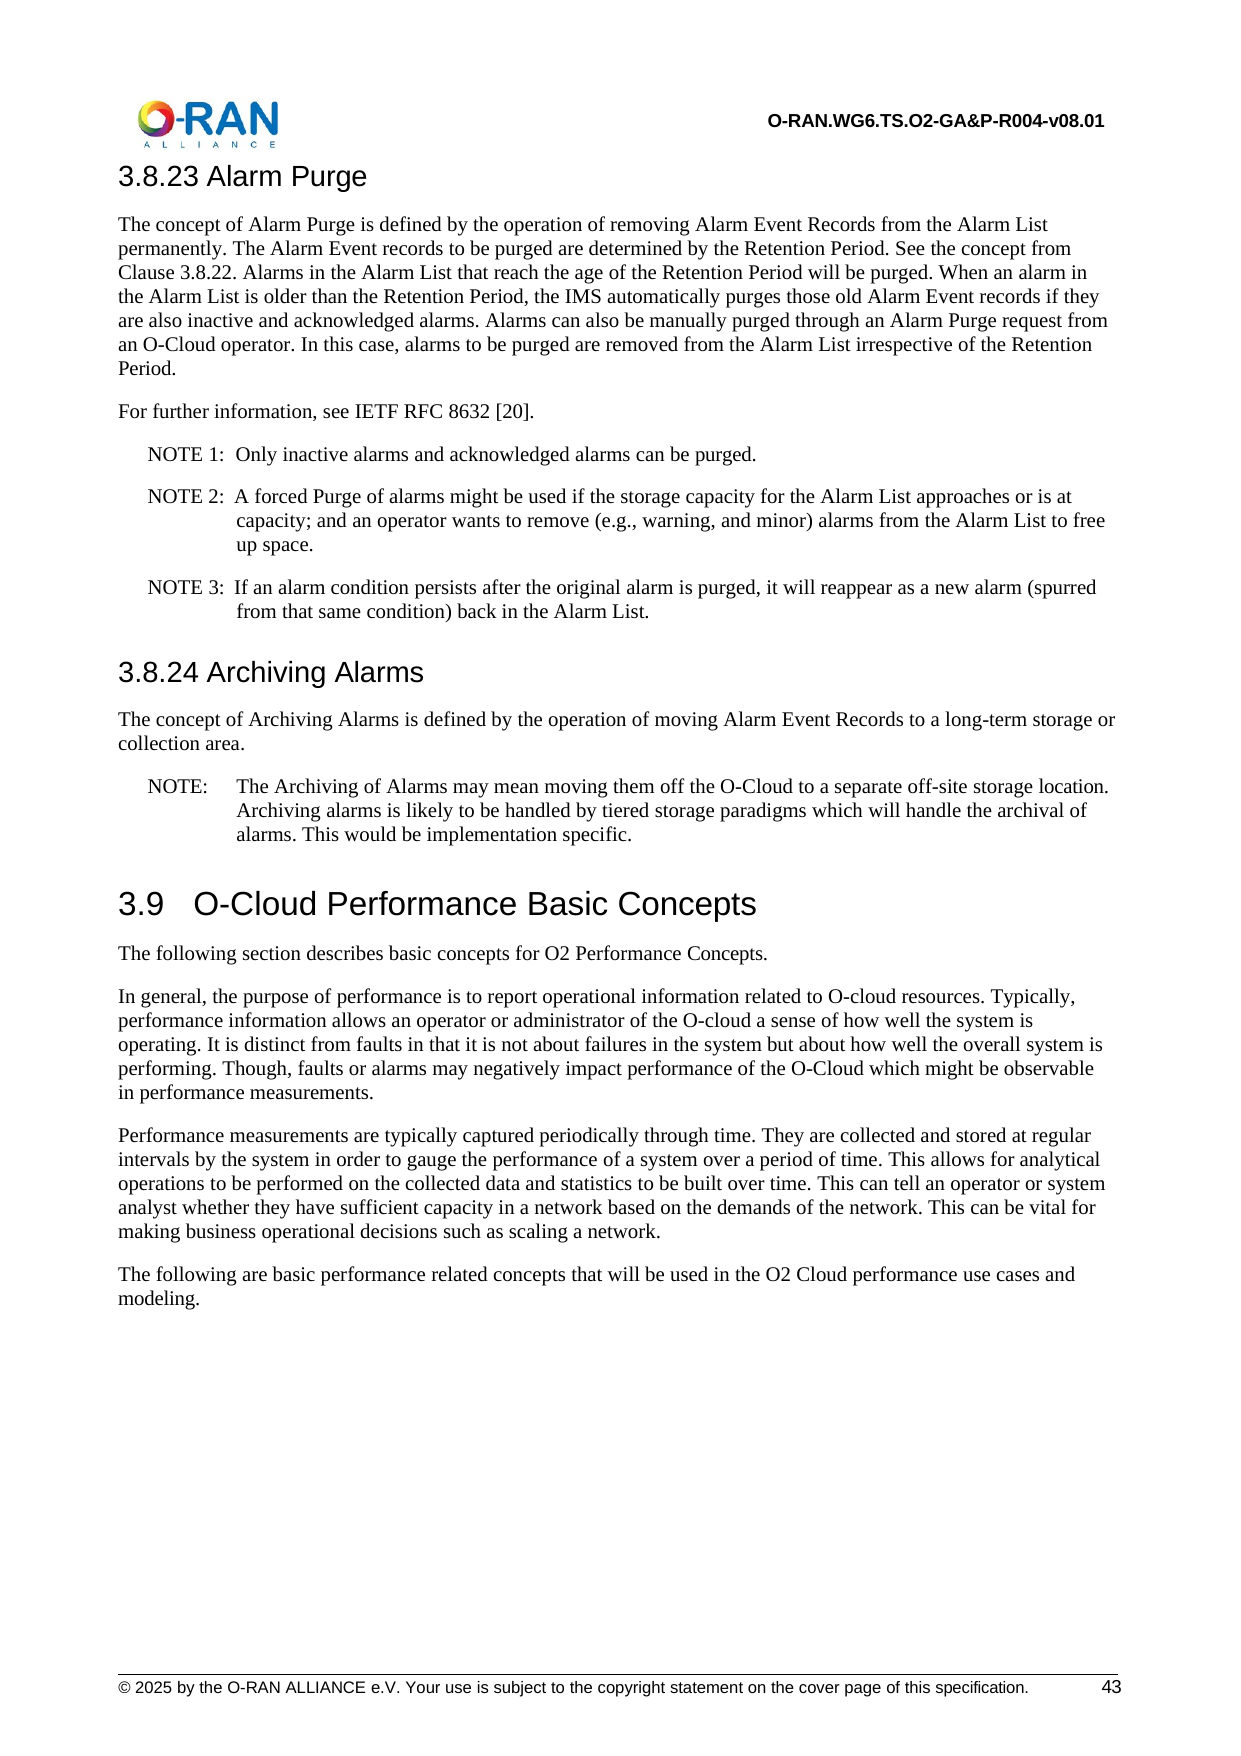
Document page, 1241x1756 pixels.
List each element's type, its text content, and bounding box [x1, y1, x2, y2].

text NOTE 3: If an alarm condition persists after the original alarm is purged, it will reappear as a new alarm (spurred from that same condition) back in the Alarm List. [147, 575, 1121, 623]
text For further information, see IETF RFC 8632 [20]. [118, 399, 1219, 423]
text Performance measurements are typically captured periodically through time. They are collected and stored at regular intervals by the system in order to gauge the performance of a system over a period of time. This allows for analytical operations to be performed on the collected data and statistics to be built over time. This can tell an operator or system analyst whether they have sufficient capacity in a network based on the demands of the network. This can be vital for making business operational decisions such as scaling a network. [118, 1123, 1121, 1243]
text In general, the purpose of performance is to report operational information related to O-cloud resources. Typically, performance information allows an operator or administrator of the O-cloud a sense of how well the system is operating. It is distinct from faults in that it is not about failures in the system but about how well the overall system is performing. Though, faults or alarms may negatively impact performance of the O-Cloud which might be observable in performance measurements. [118, 984, 1115, 1104]
subtitle O-Cloud Performance Basic Concepts [118, 884, 1219, 922]
picture [135, 98, 281, 150]
text The following section describes basic concepts for O2 Performance Concepts. [118, 941, 1219, 965]
text NOTE 1: Only inactive alarms and acknowledged alarms can be purged. [147, 442, 1219, 466]
text The concept of Archiving Alarms is defined by the operation of moving Alarm Event Records to a long-term storage or collection area. [118, 707, 1121, 755]
text The concept of Alarm Purge is defined by the operation of removing Alarm Event Records from the Alarm List permanently. The Alarm Event records to be purged are determined by the Retention Period. See the concept from Clause 3.8.22. Alarms in the Alarm List that reach the age of the Retention Period will be purged. When an alarm in the Alarm List is older than the Retention Period, the IMS automatically purges those old Alarm Event records if they are also inactive and acknowledged alarms. Alarms can also be manually purged through an Alarm Purge request from an O-Cloud operator. In this case, alarms to be purged are removed from the Alarm List irrespective of the Retention Period. [118, 211, 1118, 380]
text NOTE: The Archiving of Alarms may mean moving them off the O-Cloud to a separate off-site storage location. [147, 774, 1219, 798]
text The following are basic performance related concepts that will be used in the O2 Cloud performance use cases and modeling. [118, 1262, 1121, 1310]
text Archiving alarms is likely to be handled by tiered storage paradigms which will handle the archival of alarms. This would be implementation specific. [236, 798, 1121, 846]
subtitle Alarm Purge [118, 159, 1219, 193]
text NOTE 2: A forced Purge of alarms might be used if the storage capacity for the Alarm List approaches or is at capacity; and an operator wants to remove (e.g., warning, and minor) alarms from the Alarm List to free up space. [147, 484, 1107, 556]
subtitle Archiving Alarms [118, 655, 1219, 688]
